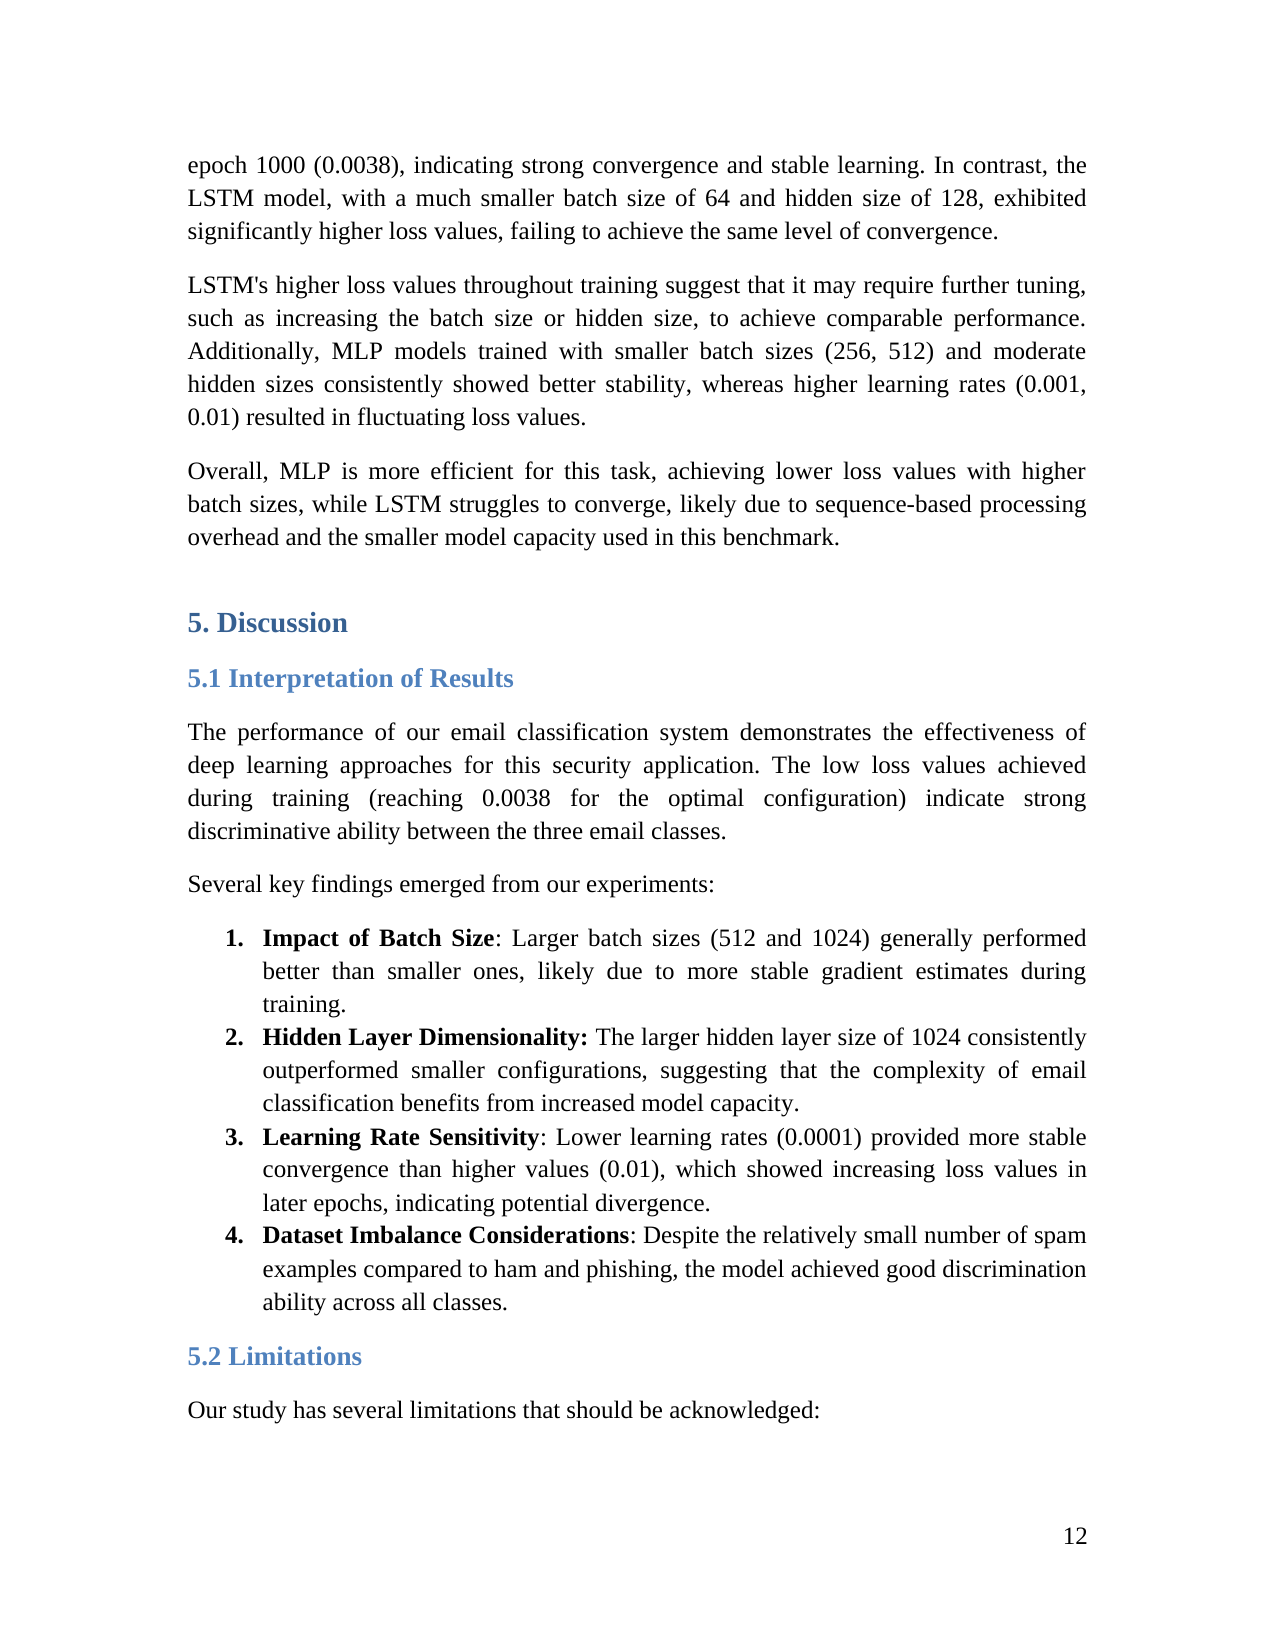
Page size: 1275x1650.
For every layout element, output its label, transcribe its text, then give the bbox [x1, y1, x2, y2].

text Our study has several limitations that should be acknowledged: [187, 1395, 1087, 1424]
text The performance of our email classification system demonstrates the effectiveness of deep learning approaches for this security application. The low loss values achieved during training (reaching 0.0038 for the optimal configuration) indicate strong discriminative ability between the three email classes. [187, 717, 1087, 844]
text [187, 150, 1087, 245]
subtitle 5.2 Limitations [187, 1341, 1087, 1372]
text LSTM's higher loss values throughout training suggest that it may require further tuning, such as increasing the batch size or hidden size, to achieve comparable performance. Additionally, MLP models trained with smaller batch sizes (256, 512) and moderate hidden sizes consistently showed better stability, whereas higher learning rates (0.001, 0.01) resulted in fluctuating loss values. [187, 270, 1087, 431]
list Learning Rate Sensitivity: Lower learning rates (0.0001) provided more stable convergence than higher values (0.01), which showed increasing loss values in later epochs, indicating potential divergence. [225, 1122, 1087, 1216]
subtitle 5. Discussion [187, 605, 1087, 638]
list Hidden Layer Dimensionality: The larger hidden layer size of 1024 consistently outperformed smaller configurations, suggesting that the complexity of email classification benefits from increased model capacity. [225, 1022, 1087, 1117]
subtitle 5.1 Interpretation of Results [187, 662, 1087, 693]
text Overall, MLP is more efficient for this task, achieving lower loss values with higher batch sizes, while LSTM struggles to converge, likely due to sequence-based processing overhead and the smaller model capacity used in this benchmark. [187, 456, 1087, 551]
text Several key findings emerged from our experiments: [187, 869, 1087, 898]
list Dataset Imbalance Considerations: Despite the relatively small number of spam examples compared to ham and phishing, the model achieved good discrimination ability across all classes. [225, 1221, 1087, 1315]
list Impact of Batch Size: Larger batch sizes (512 and 1024) generally performed better than smaller ones, likely due to more stable gradient estimates during training. [225, 923, 1087, 1018]
